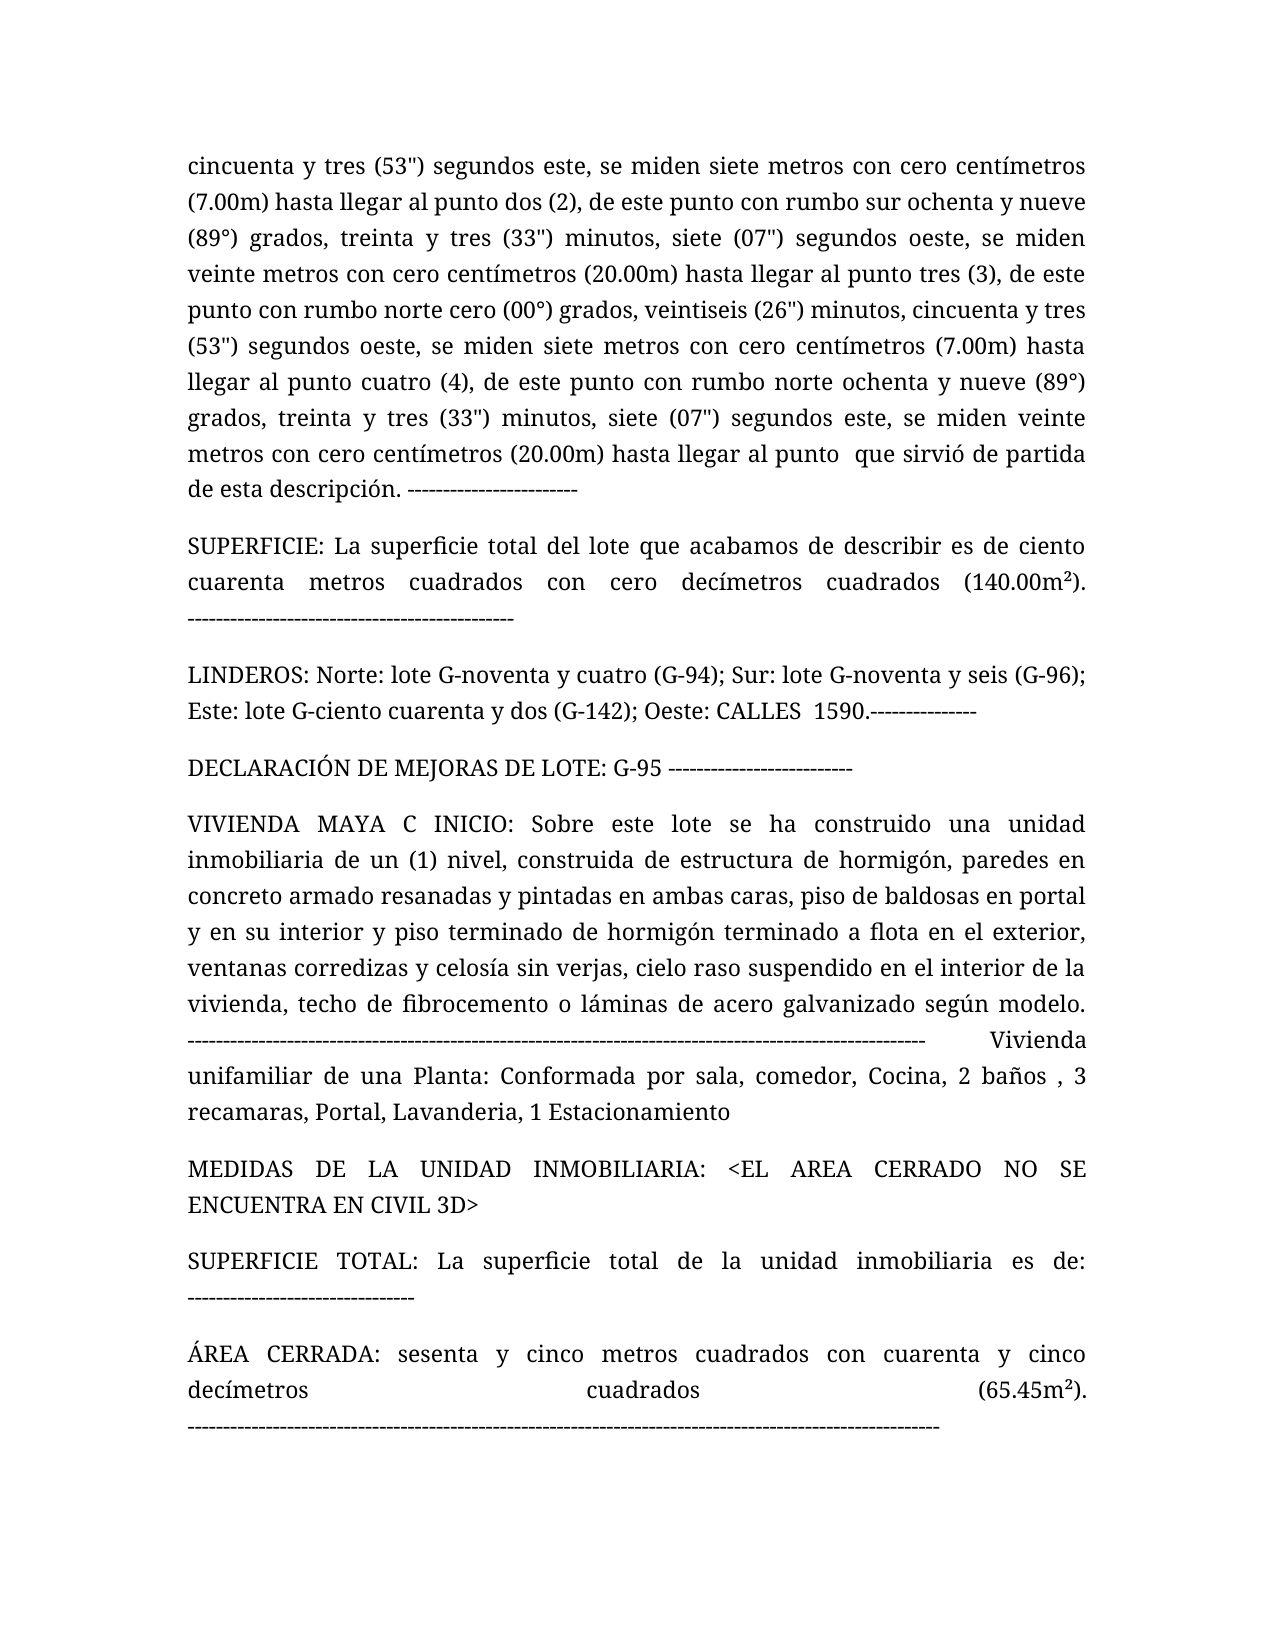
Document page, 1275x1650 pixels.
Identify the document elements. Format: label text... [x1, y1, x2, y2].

text SUPERFICIE TOTAL: La superficie total de la unidad inmobiliaria es de: -------------------------------- [187, 1245, 1087, 1312]
text LINDEROS: Norte: lote G-noventa y cuatro (G-94); Sur: lote G-noventa y seis (G-96); Este: lote G-ciento cuarenta y dos (G-142); Oeste: CALLES 1590.--------------- [187, 659, 1087, 726]
text SUPERFICIE: La superficie total del lote que acabamos de describir es de ciento cuarenta metros cuadrados con cero decímetros cuadrados (140.00m²). ---------------------------------------------- [187, 530, 1087, 633]
text DECLARACIÓN DE MEJORAS DE LOTE: G-95 -------------------------- [187, 752, 1087, 783]
text VIVIENDA MAYA C INICIO: Sobre este lote se ha construido una unidad inmobiliaria de un (1) nivel, construida de estructura de hormigón, paredes en concreto armado resanadas y pintadas en ambas caras, piso de baldosas en portal y en su interior y piso terminado de hormigón terminado a flota en el exterior, ventanas corredizas y celosía sin verjas, cielo raso suspendido en el interior de la vivienda, techo de fibrocemento o láminas de acero galvanizado según modelo. -------------------------------------------------------------------------------------------------------- Vivienda unifamiliar de una Planta: Conformada por sala, comedor, Cocina, 2 baños , 3 recamaras, Portal, Lavanderia, 1 Estacionamiento [187, 808, 1087, 1127]
text ÁREA CERRADA: sesenta y cinco metros cuadrados con cuarenta y cinco decímetros cuadrados (65.45m²). ---------------------------------------------------------------------------------------------------------- [187, 1338, 1087, 1441]
text MEDIDAS DE LA UNIDAD INMOBILIARIA: <EL AREA CERRADO NO SE ENCUENTRA EN CIVIL 3D> [187, 1153, 1087, 1220]
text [187, 150, 1087, 505]
